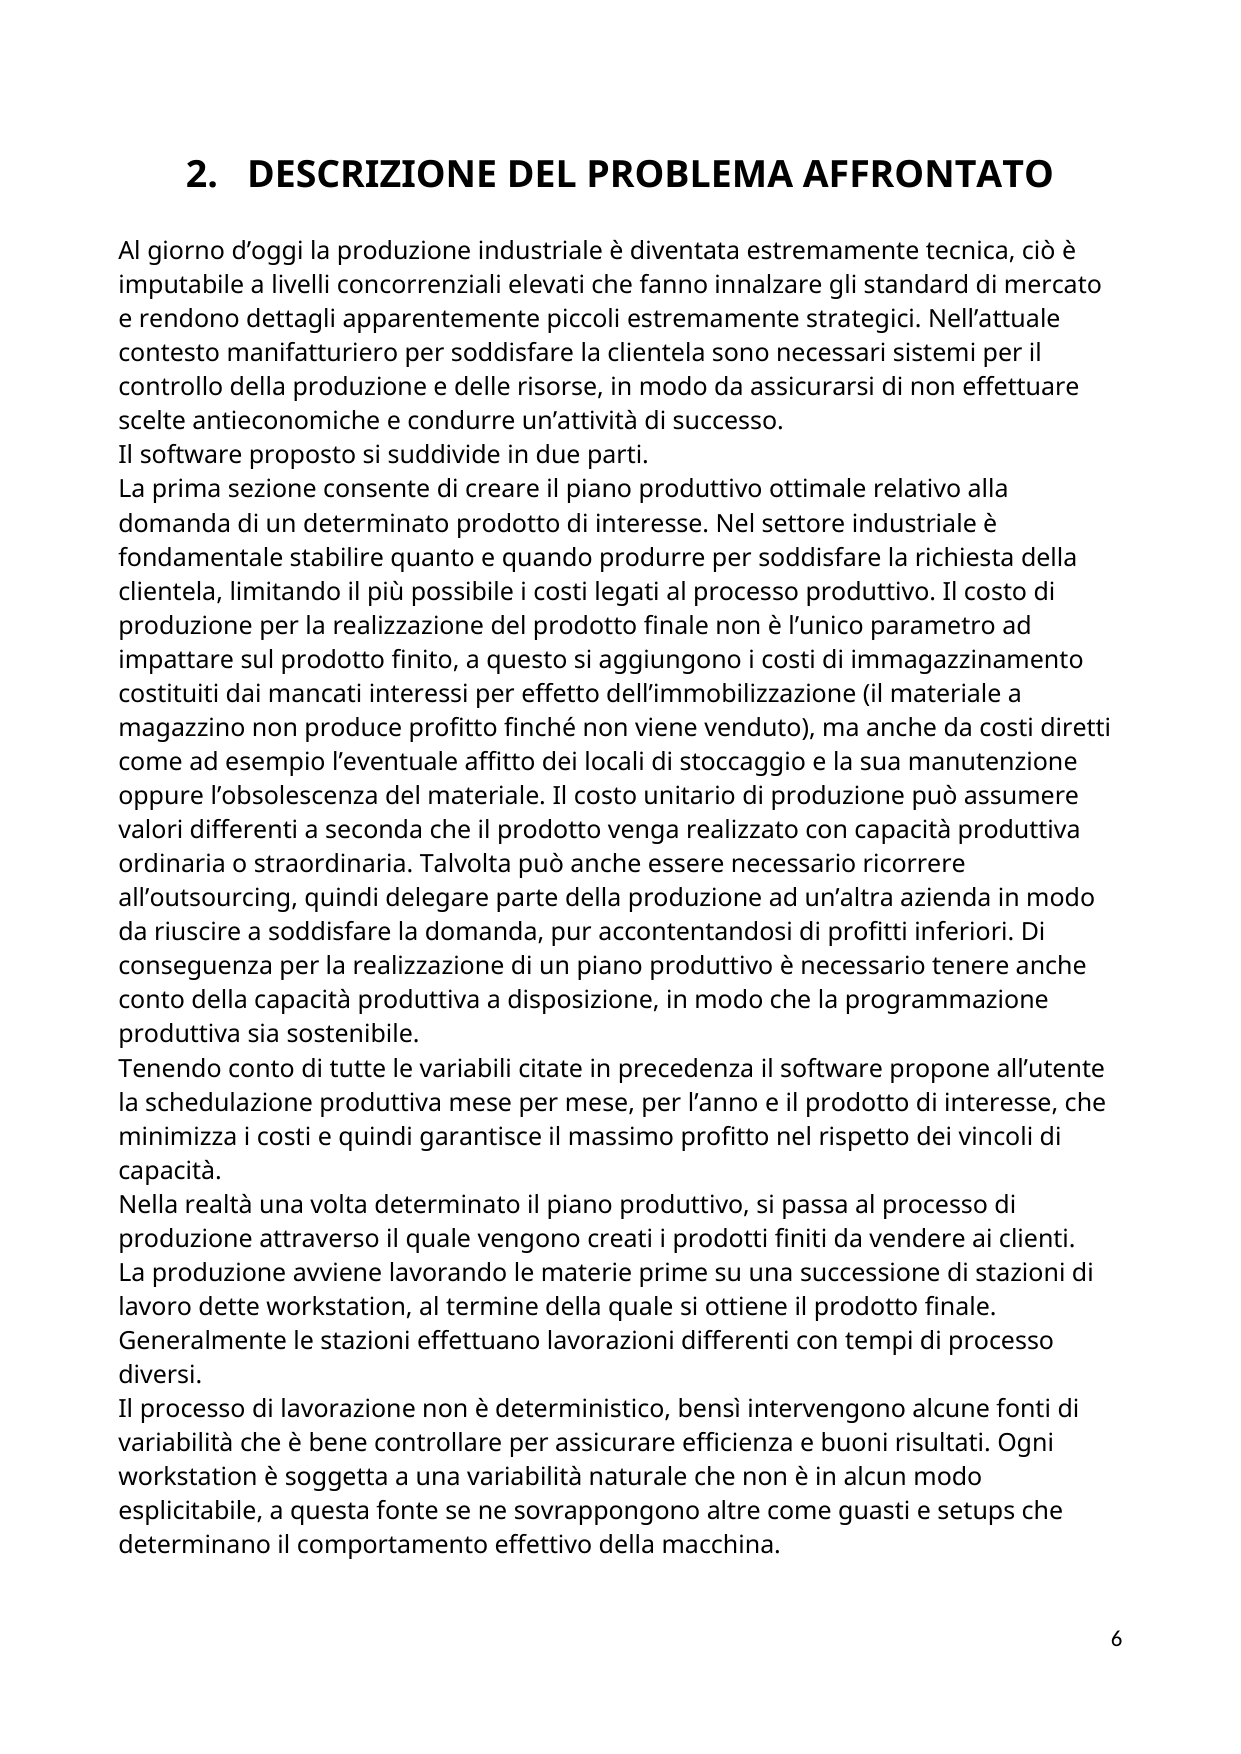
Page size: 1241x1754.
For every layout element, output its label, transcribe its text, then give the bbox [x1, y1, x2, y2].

text La produzione avviene lavorando le materie prime su una successione di stazioni di lavoro dette workstation, al termine della quale si ottiene il prodotto finale. Generalmente le stazioni effettuano lavorazioni differenti con tempi di processo diversi. [118, 1254, 1122, 1391]
text La prima sezione consente di creare il piano produttivo ottimale relativo alla domanda di un determinato prodotto di interesse. Nel settore industriale è fondamentale stabilire quanto e quando produrre per soddisfare la richiesta della clientela, limitando il più possibile i costi legati al processo produttivo. Il costo di produzione per la realizzazione del prodotto finale non è l’unico parametro ad impattare sul prodotto finito, a questo si aggiungono i costi di immagazzinamento costituiti dai mancati interessi per effetto dell’immobilizzazione (il materiale a magazzino non produce profitto finché non viene venduto), ma anche da costi diretti come ad esempio l’eventuale affitto dei locali di stoccaggio e la sua manutenzione oppure l’obsolescenza del materiale. Il costo unitario di produzione può assumere valori differenti a seconda che il prodotto venga realizzato con capacità produttiva ordinaria o straordinaria. Talvolta può anche essere necessario ricorrere all’outsourcing, quindi delegare parte della produzione ad un’altra azienda in modo da riuscire a soddisfare la domanda, pur accontentandosi di profitti inferiori. Di conseguenza per la realizzazione di un piano produttivo è necessario tenere anche conto della capacità produttiva a disposizione, in modo che la programmazione produttiva sia sostenibile. [118, 471, 1122, 1050]
text Tenendo conto di tutte le variabili citate in precedenza il software propone all’utente la schedulazione produttiva mese per mese, per l’anno e il prodotto di interesse, che minimizza i costi e quindi garantisce il massimo profitto nel rispetto dei vincoli di capacità. [118, 1050, 1122, 1186]
text Il software proposto si suddivide in due parti. [118, 437, 1122, 471]
text 2. DESCRIZIONE DEL PROBLEMA AFFRONTATO [118, 148, 1122, 199]
text Al giorno d’oggi la produzione industriale è diventata estremamente tecnica, ciò è imputabile a livelli concorrenziali elevati che fanno innalzare gli standard di mercato e rendono dettagli apparentemente piccoli estremamente strategici. Nell’attuale contesto manifatturiero per soddisfare la clientela sono necessari sistemi per il controllo della produzione e delle risorse, in modo da assicurarsi di non effettuare scelte antieconomiche e condurre un’attività di successo. [118, 233, 1122, 437]
text Nella realtà una volta determinato il piano produttivo, si passa al processo di produzione attraverso il quale vengono creati i prodotti finiti da vendere ai clienti. [118, 1186, 1122, 1254]
text Il processo di lavorazione non è deterministico, bensì intervengono alcune fonti di variabilità che è bene controllare per assicurare efficienza e buoni risultati. Ogni workstation è soggetta a una variabilità naturale che non è in alcun modo esplicitabile, a questa fonte se ne sovrappongono altre come guasti e setups che determinano il comportamento effettivo della macchina. [118, 1391, 1122, 1561]
